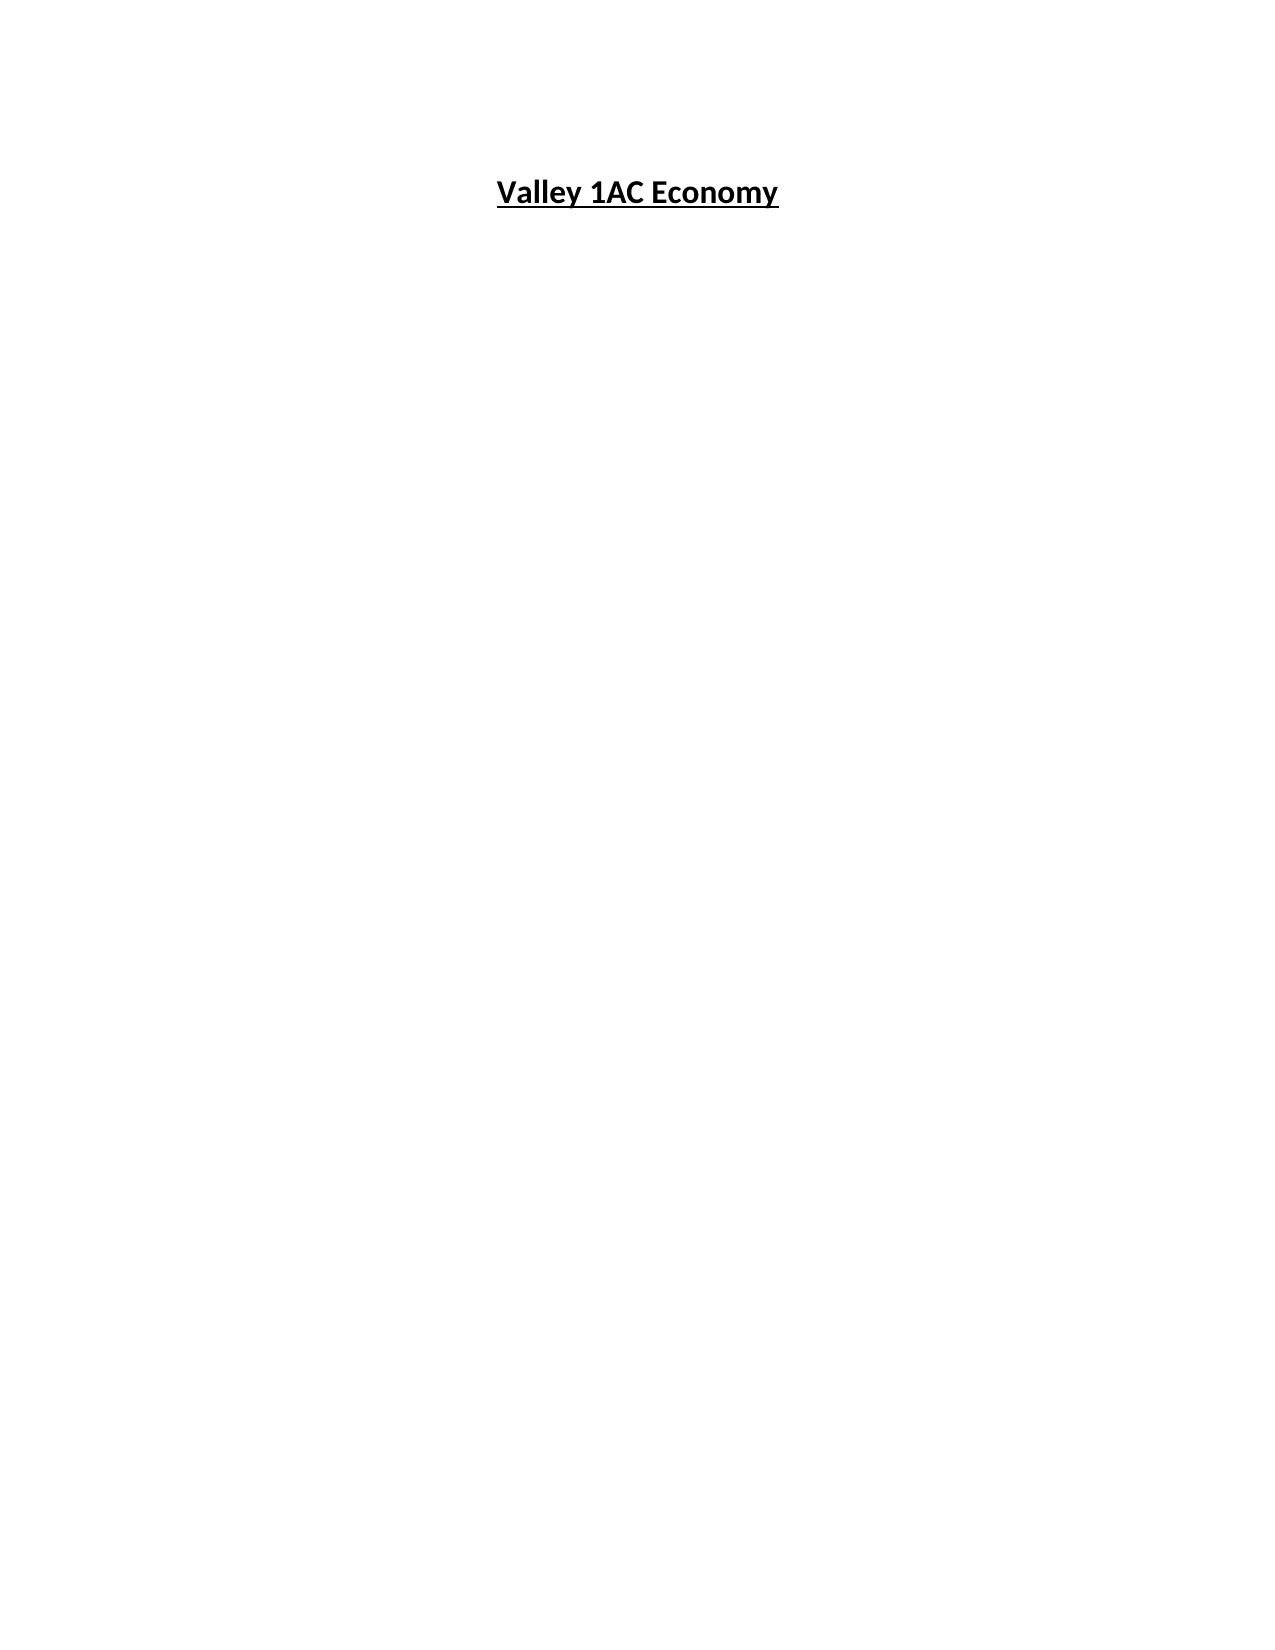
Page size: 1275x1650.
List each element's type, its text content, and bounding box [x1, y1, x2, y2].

subtitle Valley 1AC Economy [187, 171, 1087, 212]
